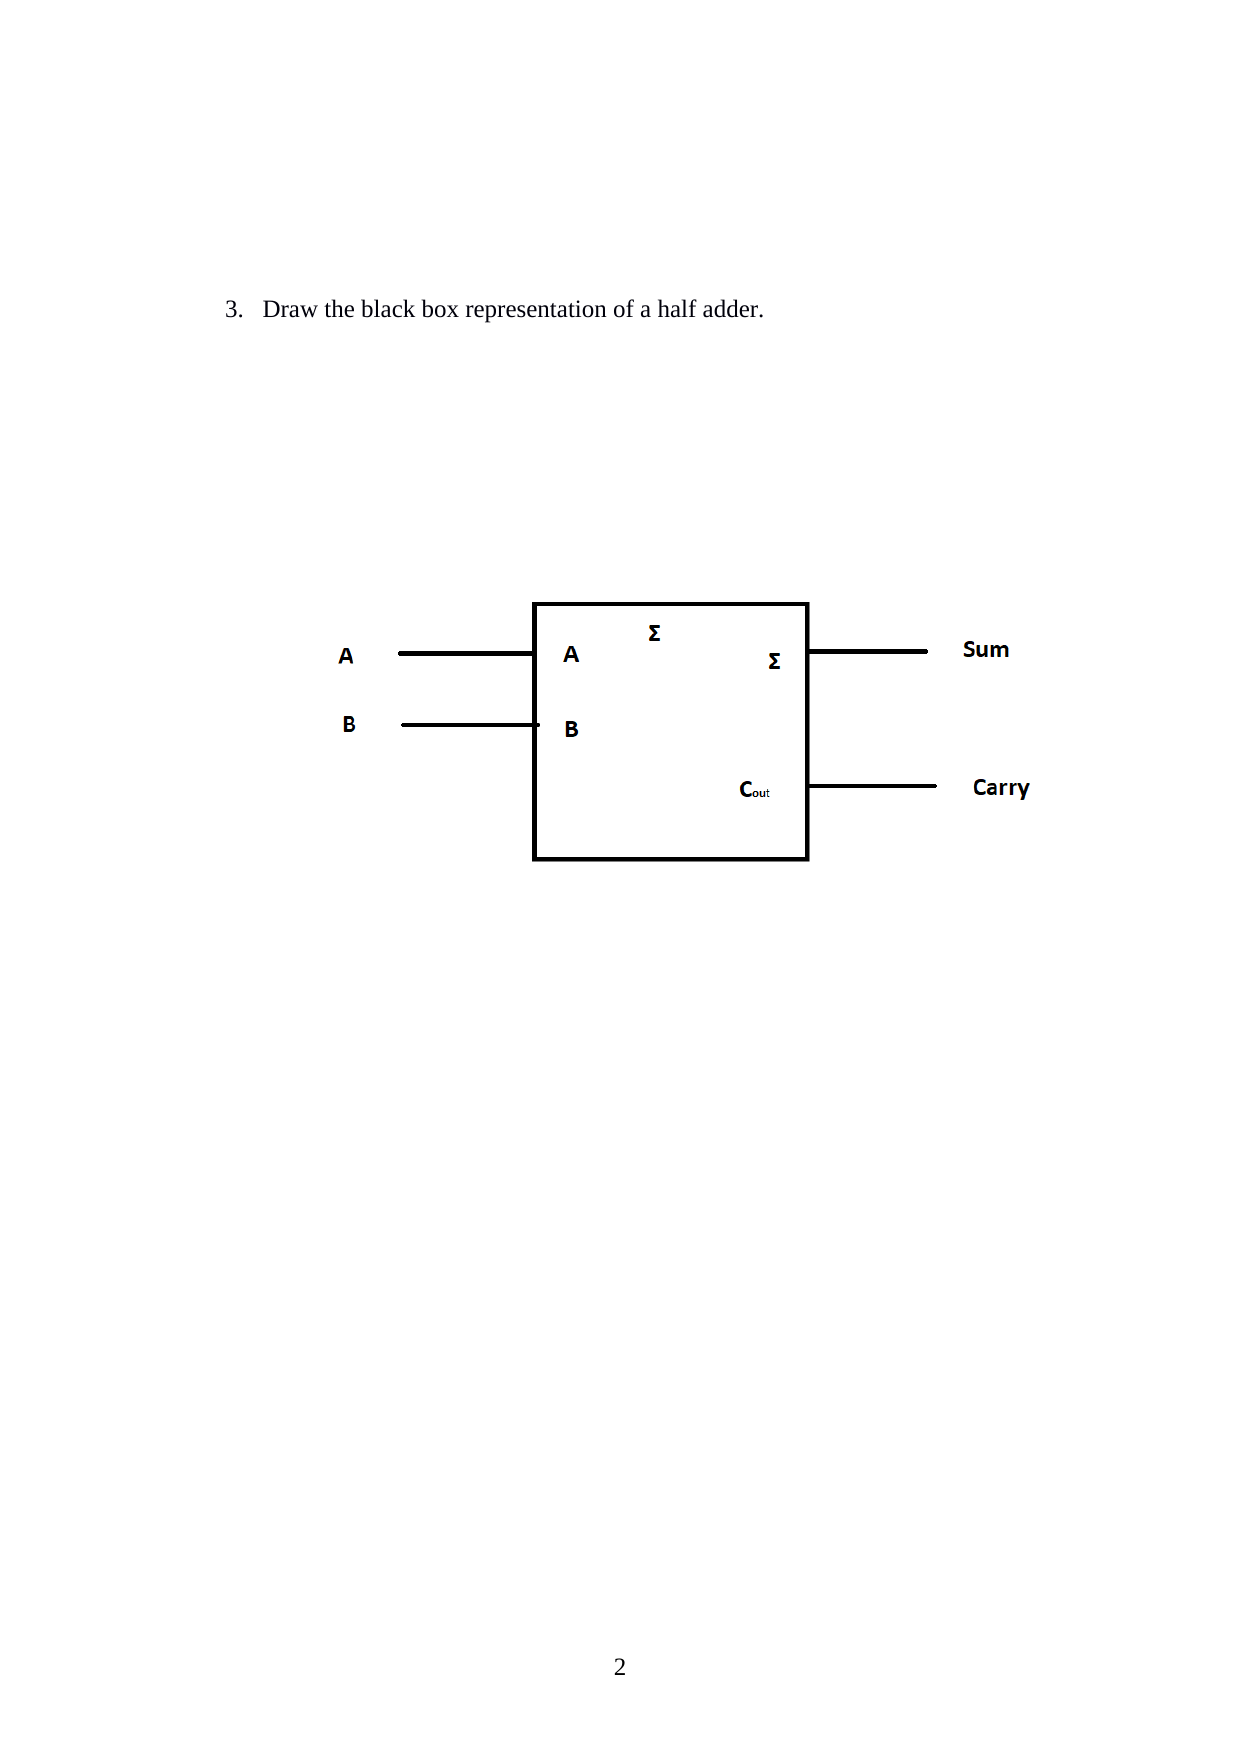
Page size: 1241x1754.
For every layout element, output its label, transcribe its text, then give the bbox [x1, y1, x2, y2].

list Draw the black box representation of a half adder. [225, 294, 1053, 322]
picture [187, 466, 1241, 1074]
